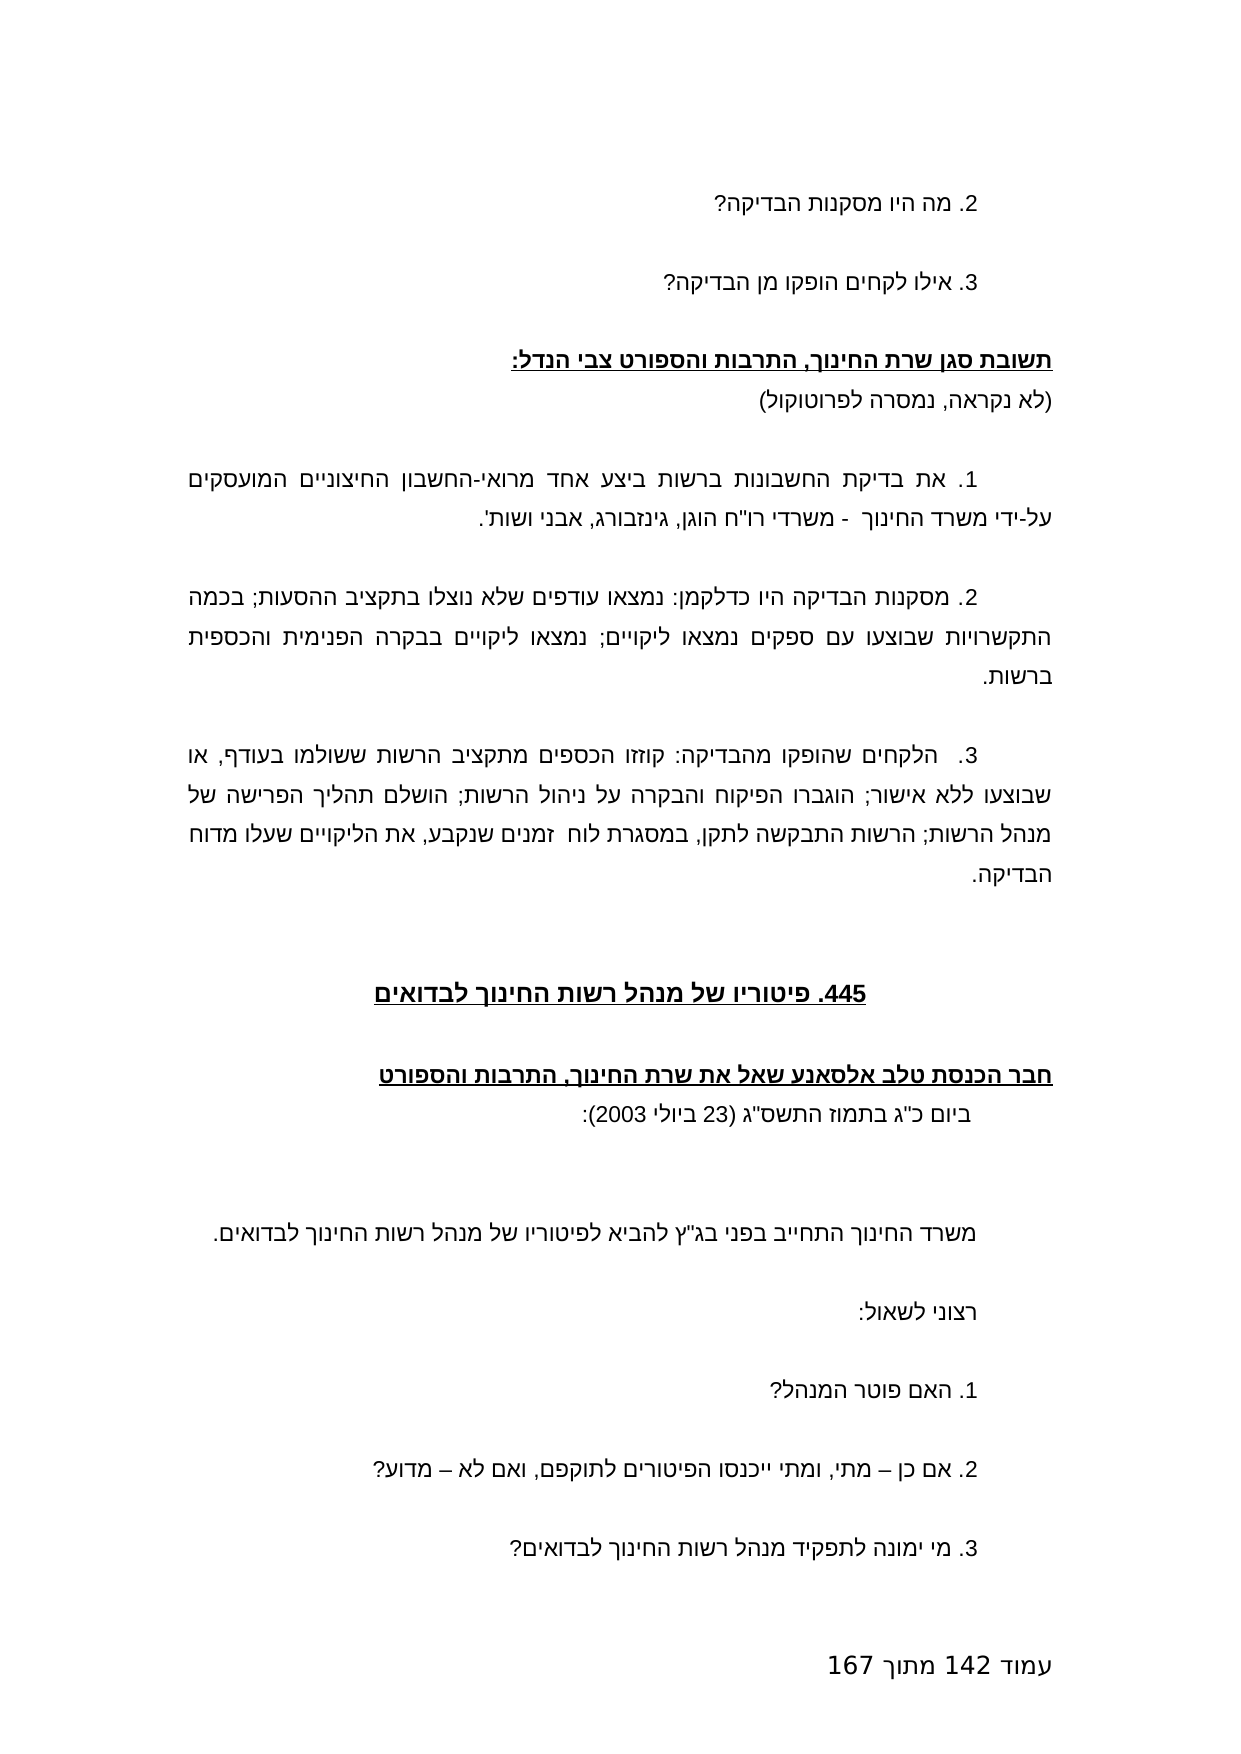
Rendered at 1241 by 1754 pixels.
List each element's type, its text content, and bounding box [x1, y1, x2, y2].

text (לא נקראה, נמסרה לפרוטוקול) [187, 387, 1053, 413]
text משרד החינוך התחייב בפני בג"ץ להביא לפיטוריו של מנהל רשות החינוך לבדואים. [187, 1219, 1053, 1246]
text 445. פיטוריו של מנהל רשות החינוך לבדואים [187, 979, 1053, 1008]
text חבר הכנסת טלב אלסאנע שאל את שרת החינוך, התרבות והספורט [187, 1062, 1053, 1088]
text 2. מסקנות הבדיקה היו כדלקמן: נמצאו עודפים שלא נוצלו בתקציב ההסעות; בכמה התקשרויות שבוצעו עם ספקים נמצאו ליקויים; נמצאו ליקויים בבקרה הפנימית והכספית ברשות. [187, 584, 1053, 689]
text 3. מי ימונה לתפקיד מנהל רשות החינוך לבדואים? [187, 1535, 1053, 1562]
text רצוני לשאול: [187, 1298, 1053, 1325]
text 3. אילו לקחים הופקו מן הבדיקה? [187, 268, 1053, 295]
text 1. האם פוטר המנהל? [187, 1377, 1053, 1404]
text 2. מה היו מסקנות הבדיקה? [187, 189, 1053, 216]
text 3. הלקחים שהופקו מהבדיקה: קוזזו הכספים מתקציב הרשות ששולמו בעודף, או שבוצעו ללא אישור; הוגברו הפיקוח והבקרה על ניהול הרשות; הושלם תהליך הפרישה של מנהל הרשות; הרשות התבקשה לתקן, במסגרת לוח זמנים שנקבע, את הליקויים שעלו מדוח הבדיקה. [187, 742, 1053, 887]
text תשובת סגן שרת החינוך, התרבות והספורט צבי הנדל: [187, 347, 1053, 374]
text 1. את בדיקת החשבונות ברשות ביצע אחד מרואי-החשבון החיצוניים המועסקים על-ידי משרד החינוך - משרדי רו"ח הוגן, גינזבורג, אבני ושות'. [187, 466, 1053, 532]
text 2. אם כן – מתי, ומתי ייכנסו הפיטורים לתוקפם, ואם לא – מדוע? [187, 1456, 1053, 1483]
text ביום כ"ג בתמוז התשס"ג (23 ביולי 2003): [187, 1101, 1053, 1127]
